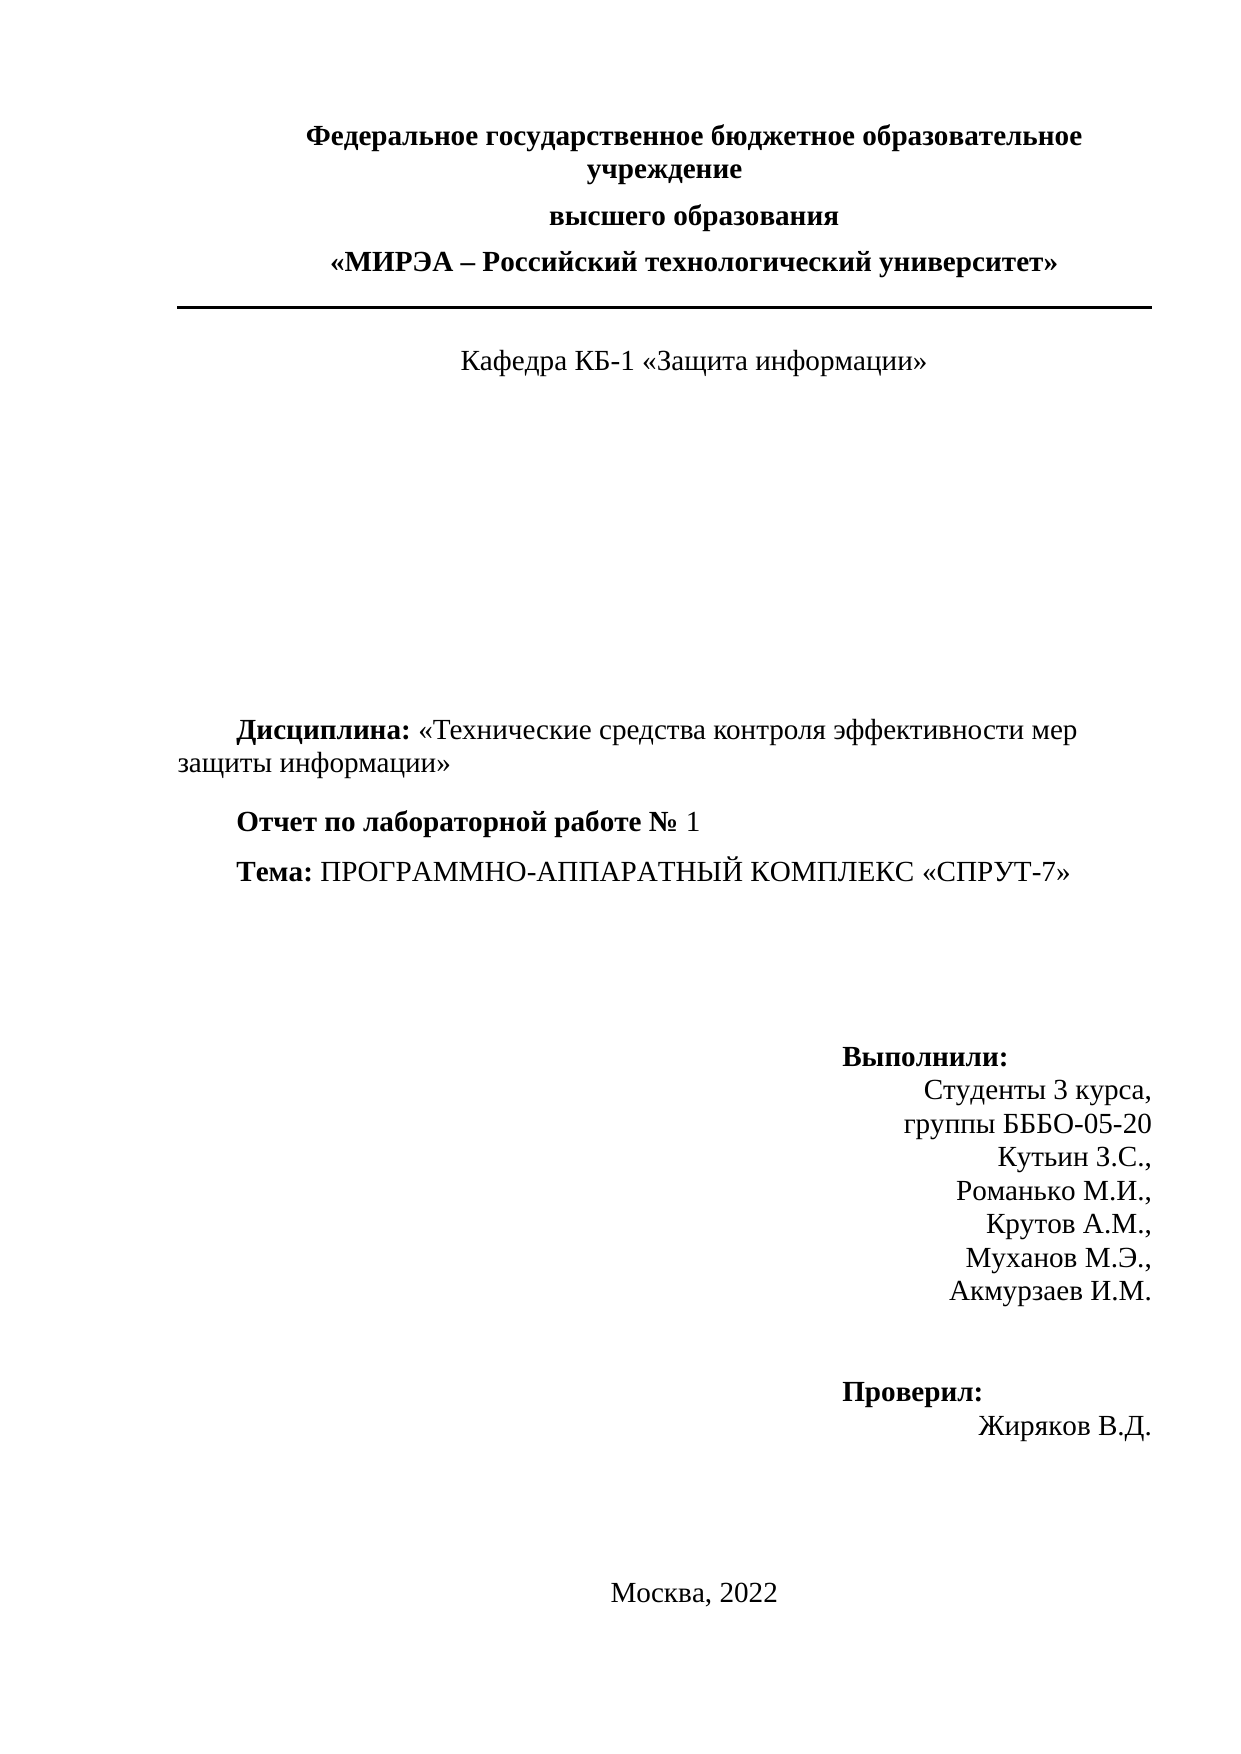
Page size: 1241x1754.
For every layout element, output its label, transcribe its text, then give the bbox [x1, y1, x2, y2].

text Муханов М.Э., [177, 1240, 1152, 1273]
text Крутов А.М., [177, 1206, 1152, 1240]
text группы БББО-05-20 [177, 1106, 1152, 1139]
text Тема: ПРОГРАММНО-АППАРАТНЫЙ КОМПЛЕКС «СПРУТ-7» [177, 854, 1152, 888]
text Дисциплина: «Технические средства контроля эффективности мер защиты информации» [436, 712, 1152, 779]
text Федеральное государственное бюджетное образовательное учреждение [177, 118, 1152, 185]
text Кафедра КБ-1 «Защита информации» [177, 343, 1152, 376]
text «МИРЭА – Российский технологический университет» [177, 244, 1152, 277]
text высшего образования [177, 198, 1152, 231]
text Жиряков В.Д. [177, 1408, 1152, 1441]
text Кутьин З.С., [177, 1139, 1152, 1173]
text Романько М.И., [177, 1173, 1152, 1206]
text Выполнили: [177, 1039, 1152, 1072]
text Отчет по лабораторной работе № 1 [177, 804, 1152, 837]
text Акмурзаев И.М. [177, 1273, 1152, 1307]
text Дисциплина: «Технические средства контроля эффективности мер защиты информации» [177, 712, 433, 745]
text Москва, 2022 [177, 1575, 1152, 1609]
text Проверил: [177, 1374, 1152, 1408]
text Студенты 3 курса, [177, 1072, 1152, 1106]
